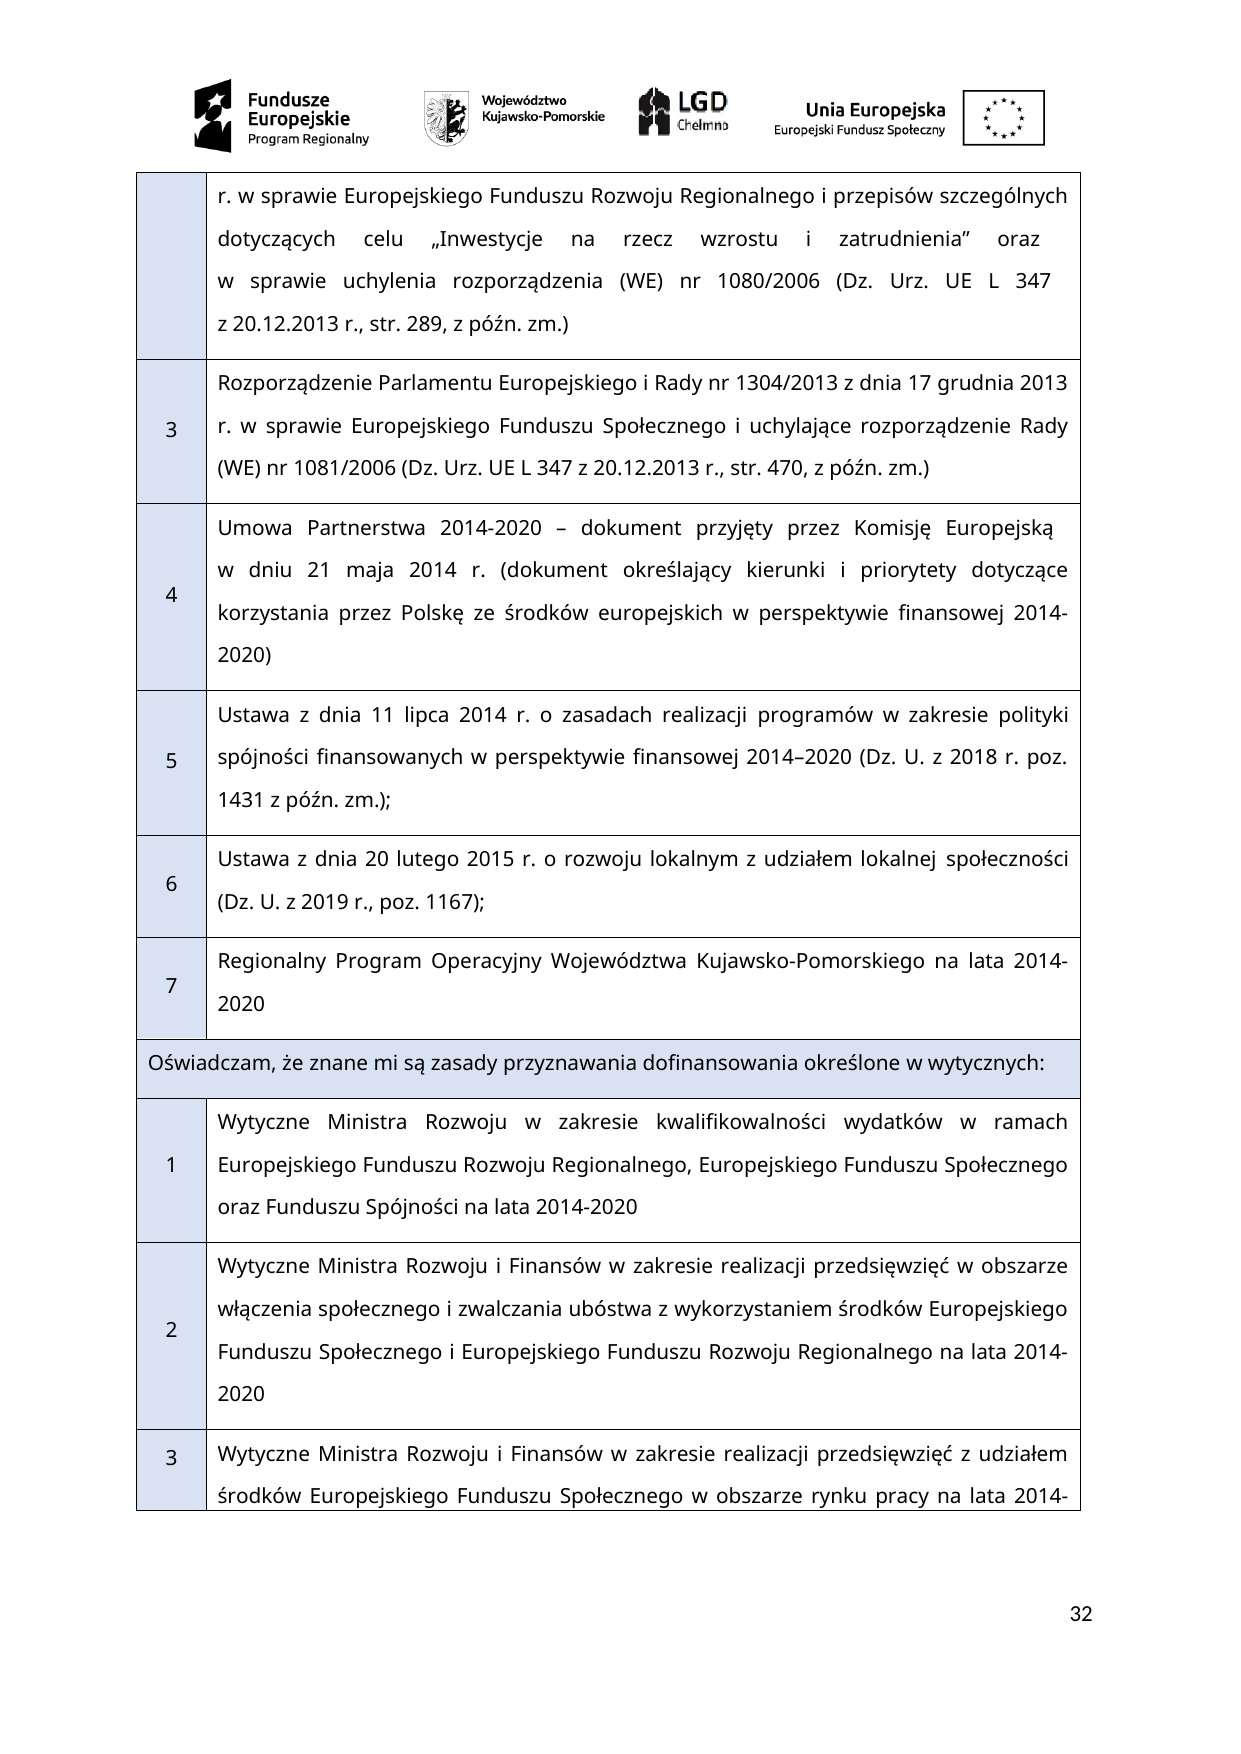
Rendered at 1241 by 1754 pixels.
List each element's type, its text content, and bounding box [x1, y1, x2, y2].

table_cell Regionalny Program Operacyjny Województwa Kujawsko-Pomorskiego na lata 2014-2020 [207, 938, 1080, 1038]
picture [176, 60, 1064, 172]
table_cell 7 [137, 938, 206, 1038]
table_cell 3 [137, 1430, 206, 1510]
table_cell 4 [137, 504, 206, 690]
table_cell 2 [137, 1243, 206, 1429]
table_cell Umowa Partnerstwa 2014-2020 – dokument przyjęty przez Komisję Europejską w dniu 21 maja 2014 r. (dokument określający kierunki i priorytety dotyczące korzystania przez Polskę ze środków europejskich w perspektywie finansowej 2014-2020) [207, 504, 1080, 690]
table_cell 6 [137, 836, 206, 937]
table_cell 2 [137, 173, 206, 359]
table_cell 3 [137, 360, 206, 503]
table_cell Oświadczam, że znane mi są zasady przyznawania dofinansowania określone w wytycznych: [137, 1040, 1080, 1098]
table_cell 1 [137, 1099, 206, 1242]
table_cell Rozporządzenie Parlamentu Europejskiego i Rady nr 1304/2013 z dnia 17 grudnia 2013 r. w sprawie Europejskiego Funduszu Społecznego i uchylające rozporządzenie Rady (WE) nr 1081/2006 (Dz. Urz. UE L 347 z 20.12.2013 r., str. 470, z późn. zm.) [207, 360, 1080, 503]
table_cell Wytyczne Ministra Rozwoju i Finansów w zakresie realizacji przedsięwzięć w obszarze włączenia społecznego i zwalczania ubóstwa z wykorzystaniem środków Europejskiego Funduszu Społecznego i Europejskiego Funduszu Rozwoju Regionalnego na lata 2014-2020 [207, 1243, 1080, 1429]
table_cell Ustawa z dnia 20 lutego 2015 r. o rozwoju lokalnym z udziałem lokalnej społeczności (Dz. U. z 2019 r., poz. 1167); [207, 836, 1080, 937]
table_cell 5 [137, 691, 206, 835]
table_cell Wytyczne Ministra Rozwoju w zakresie kwalifikowalności wydatków w ramach Europejskiego Funduszu Rozwoju Regionalnego, Europejskiego Funduszu Społecznego oraz Funduszu Spójności na lata 2014-2020 [207, 1099, 1080, 1242]
table_cell Ustawa z dnia 11 lipca 2014 r. o zasadach realizacji programów w zakresie polityki spójności finansowanych w perspektywie finansowej 2014–2020 (Dz. U. z 2018 r. poz. 1431 z późn. zm.); [207, 691, 1080, 835]
